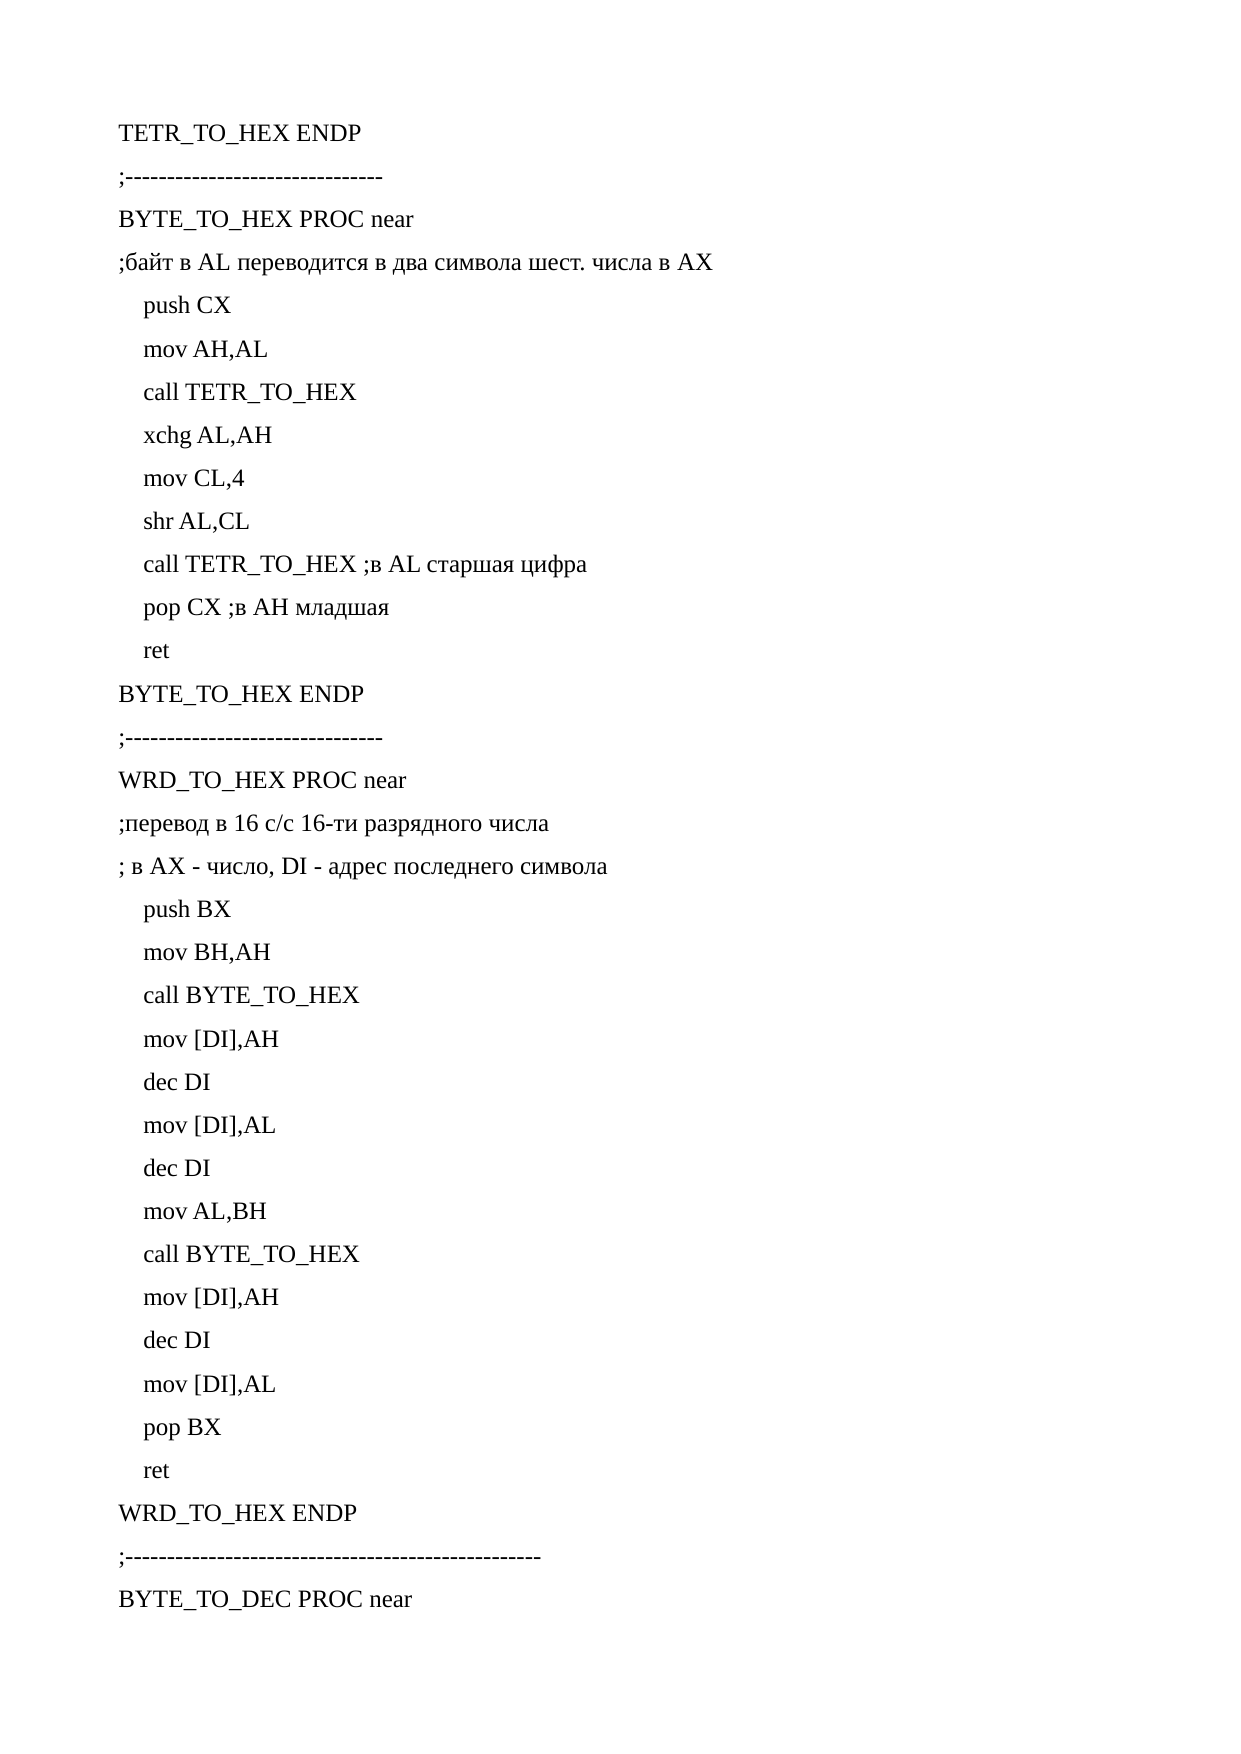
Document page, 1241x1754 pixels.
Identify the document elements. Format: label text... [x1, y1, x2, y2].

text ret [118, 636, 1122, 664]
text call TETR_TO_HEX [118, 377, 1122, 406]
text call BYTE_TO_HEX [118, 1239, 1122, 1268]
text ; в AX - число, DI - адрес последнего символа [118, 851, 1122, 880]
text ;-------------------------------------------------- [118, 1541, 1122, 1570]
text push BX [118, 894, 1122, 923]
text BYTE_TO_DEC PROC near [118, 1584, 1122, 1613]
text ;байт в AL переводится в два символа шест. числа в AX [118, 247, 1122, 276]
text call TETR_TO_HEX ;в AL старшая цифра [118, 549, 1122, 578]
text mov BH,AH [118, 937, 1122, 966]
text TETR_TO_HEX ENDP [118, 118, 1122, 147]
text mov AL,BH [118, 1196, 1122, 1225]
text mov [DI],AL [118, 1369, 1122, 1397]
text BYTE_TO_HEX PROC near [118, 204, 1122, 233]
text dec DI [118, 1067, 1122, 1096]
text ;------------------------------- [118, 722, 1122, 751]
text mov CL,4 [118, 463, 1122, 492]
text pop CX ;в AH младшая [118, 592, 1122, 621]
text call BYTE_TO_HEX [118, 981, 1122, 1009]
text ret [118, 1455, 1122, 1484]
text WRD_TO_HEX ENDP [118, 1498, 1122, 1527]
text dec DI [118, 1326, 1122, 1354]
text ;перевод в 16 с/с 16-ти разрядного числа [118, 808, 1122, 837]
text dec DI [118, 1153, 1122, 1182]
text mov [DI],AH [118, 1024, 1122, 1052]
text shr AL,CL [118, 506, 1122, 535]
text xchg AL,AH [118, 420, 1122, 449]
text push CX [118, 291, 1122, 319]
text mov [DI],AH [118, 1282, 1122, 1311]
text pop BX [118, 1412, 1122, 1441]
text mov [DI],AL [118, 1110, 1122, 1139]
text ;------------------------------- [118, 161, 1122, 190]
text WRD_TO_HEX PROC near [118, 765, 1122, 794]
text mov AH,AL [118, 334, 1122, 362]
text BYTE_TO_HEX ENDP [118, 679, 1122, 707]
